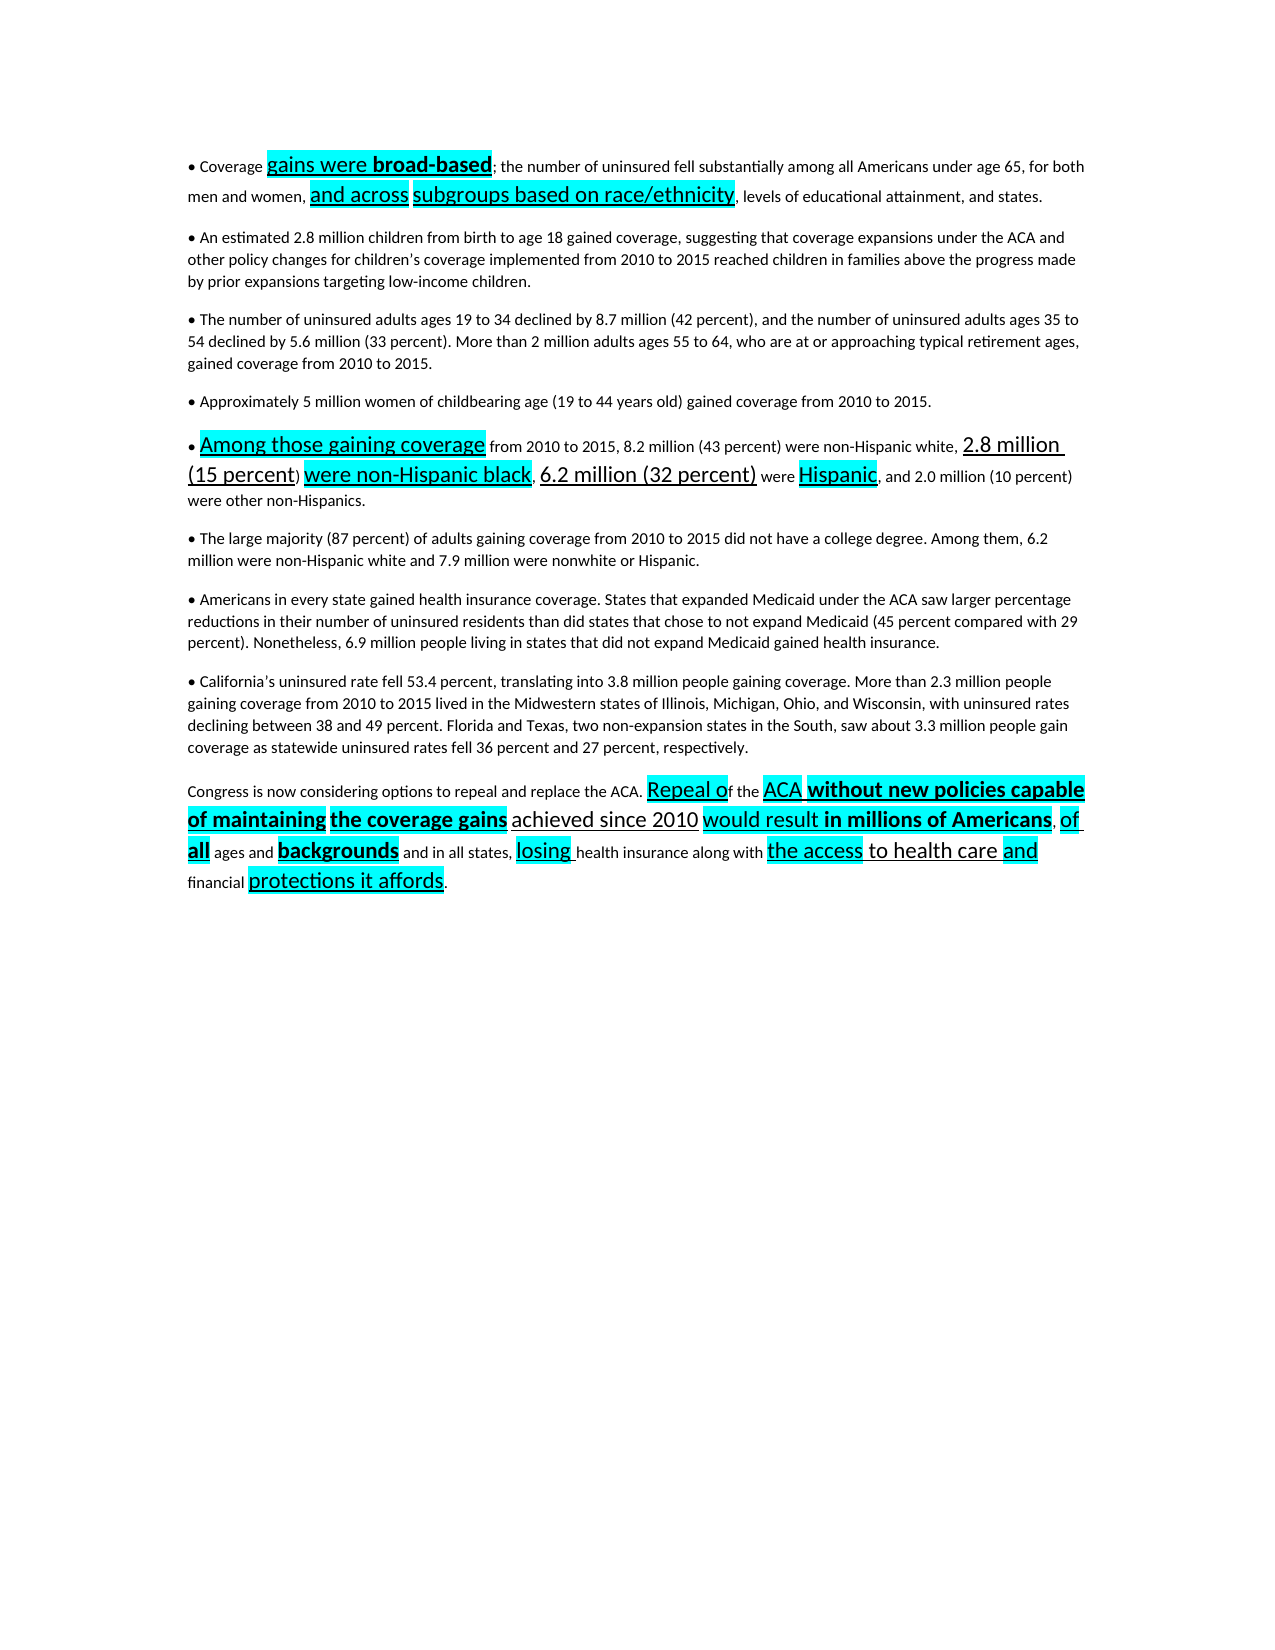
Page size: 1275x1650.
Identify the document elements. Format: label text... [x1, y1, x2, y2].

text Congress is now considering options to repeal and replace the ACA. Repeal of the ACA without new policies capable of maintaining the coverage gains achieved since 2010 would result in millions of Americans, of all ages and backgrounds and in all states, losing health insurance along with the access to health care and financial protections it affords. [187, 775, 1087, 894]
text • An estimated 2.8 million children from birth to age 18 gained coverage, suggesting that coverage expansions under the ACA and other policy changes for children’s coverage implemented from 2010 to 2015 reached children in families above the progress made by prior expansions targeting low-income children. [187, 227, 1087, 291]
text • Approximately 5 million women of childbearing age (19 to 44 years old) gained coverage from 2010 to 2015. [187, 392, 1087, 412]
text • Among those gaining coverage from 2010 to 2015, 8.2 million (43 percent) were non-Hispanic white, 2.8 million (15 percent) were non-Hispanic black, 6.2 million (32 percent) were Hispanic, and 2.0 million (10 percent) were other non-Hispanics. [187, 430, 1087, 510]
text • Americans in every state gained health insurance coverage. States that expanded Medicaid under the ACA saw larger percentage reductions in their number of uninsured residents than did states that chose to not expand Medicaid (45 percent compared with 29 percent). Nonetheless, 6.9 million people living in states that did not expand Medicaid gained health insurance. [187, 589, 1087, 653]
text • The number of uninsured adults ages 19 to 34 declined by 8.7 million (42 percent), and the number of uninsured adults ages 35 to 54 declined by 5.6 million (33 percent). More than 2 million adults ages 55 to 64, who are at or approaching typical retirement ages, gained coverage from 2010 to 2015. [187, 309, 1087, 373]
text • Coverage gains were broad-based; the number of uninsured fell substantially among all Americans under age 65, for both men and women, and across subgroups based on race/ethnicity, levels of educational attainment, and states. [187, 150, 1087, 208]
text • California’s uninsured rate fell 53.4 percent, translating into 3.8 million people gaining coverage. More than 2.3 million people gaining coverage from 2010 to 2015 lived in the Midwestern states of Illinois, Michigan, Ohio, and Wisconsin, with uninsured rates declining between 38 and 49 percent. Florida and Texas, two non-expansion states in the South, saw about 3.3 million people gain coverage as statewide uninsured rates fell 36 percent and 27 percent, respectively. [187, 671, 1087, 757]
text • The large majority (87 percent) of adults gaining coverage from 2010 to 2015 did not have a college degree. Among them, 6.2 million were non-Hispanic white and 7.9 million were nonwhite or Hispanic. [187, 528, 1087, 571]
